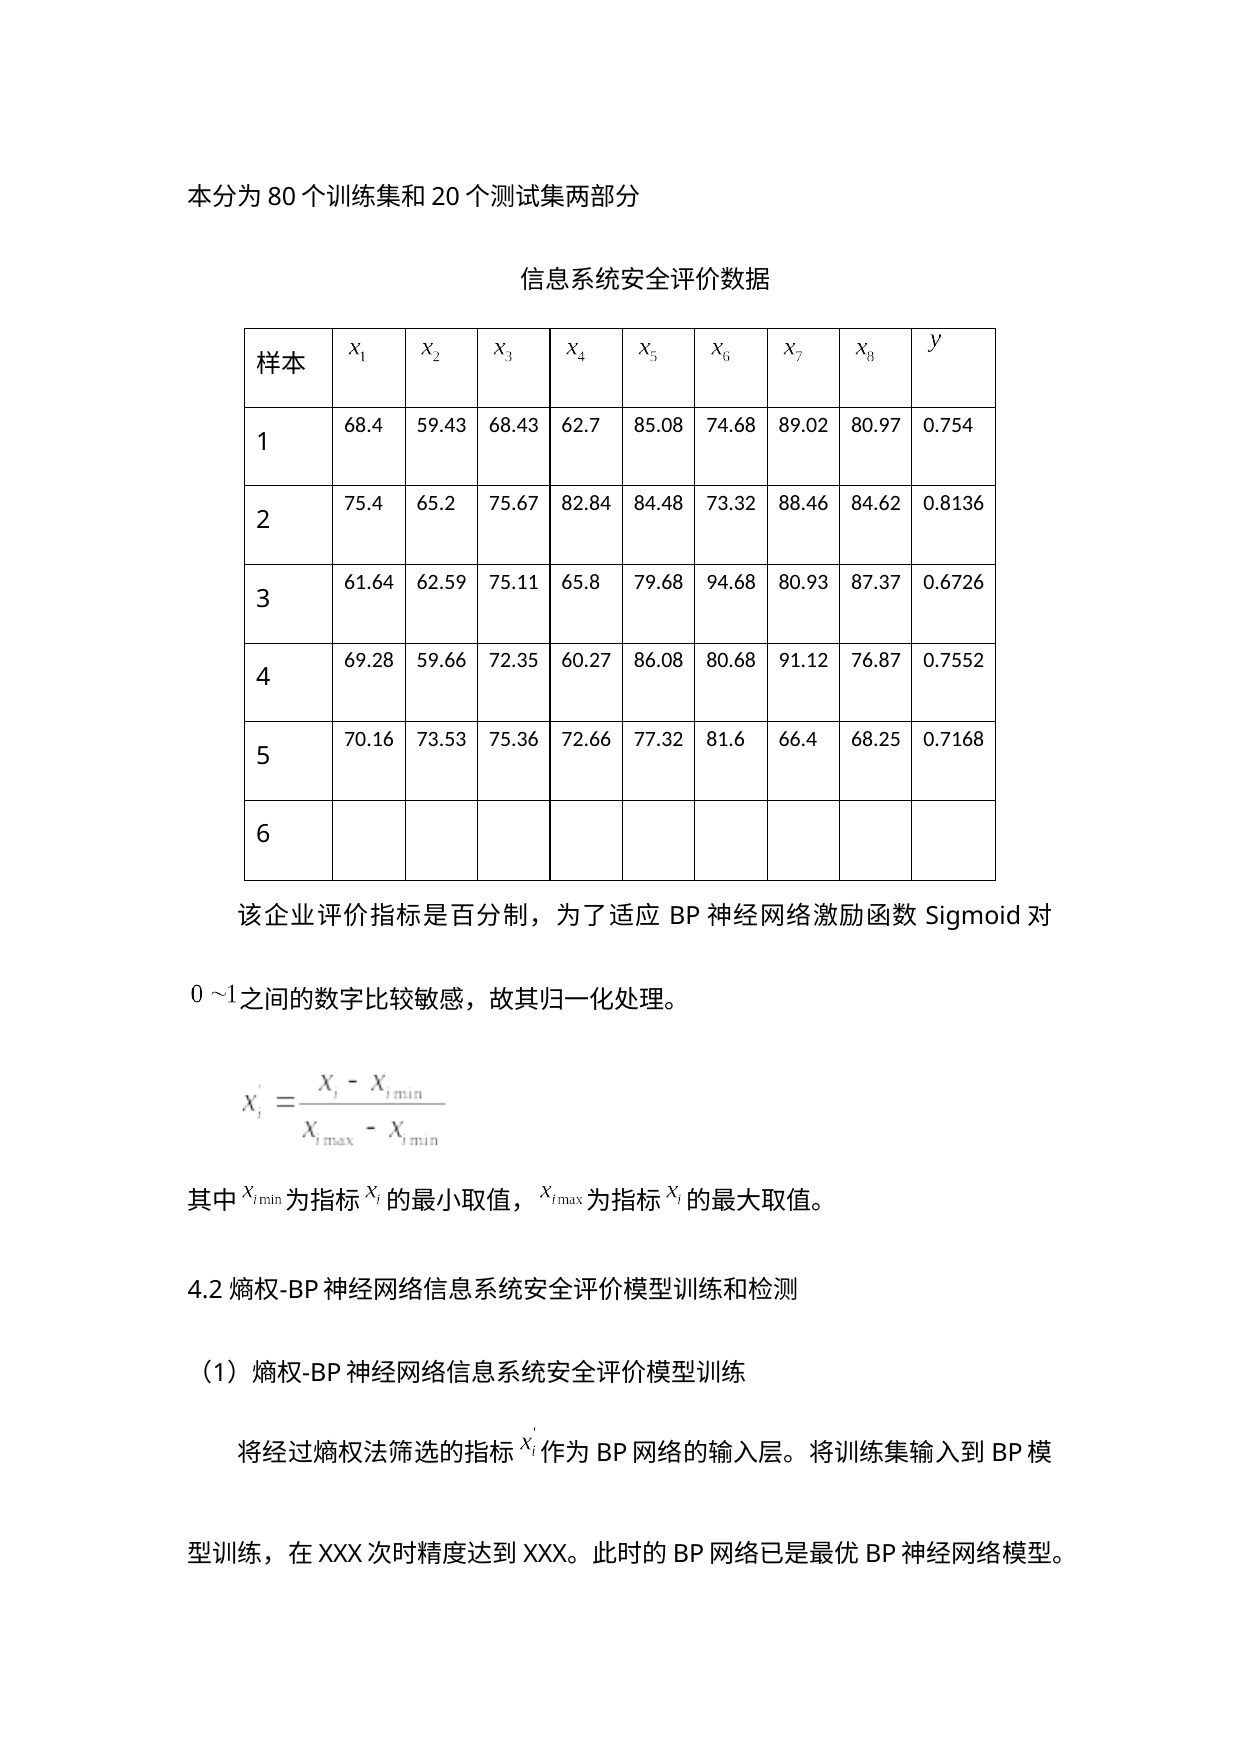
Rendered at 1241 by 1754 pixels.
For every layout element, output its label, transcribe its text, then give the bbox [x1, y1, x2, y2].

table_cell 75.4 [333, 486, 405, 564]
table_cell 68.4 [333, 408, 405, 485]
table_cell [840, 801, 911, 880]
table_cell 88.46 [768, 486, 839, 564]
table_header [912, 329, 995, 407]
table_cell 73.32 [695, 486, 767, 564]
table_cell 0.6726 [912, 565, 995, 642]
table_cell [768, 801, 839, 880]
table_cell 66.4 [768, 722, 839, 799]
table_cell 81.6 [695, 722, 767, 799]
table_cell 0.7552 [912, 644, 995, 721]
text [187, 1422, 1053, 1584]
table_cell [478, 801, 549, 880]
table_cell 80.97 [840, 408, 911, 485]
table_cell 59.43 [406, 408, 477, 485]
table_cell 6 [245, 801, 332, 880]
table_cell 68.25 [840, 722, 911, 799]
table_cell 70.16 [333, 722, 405, 799]
table_cell 0.754 [912, 408, 995, 485]
table_cell 62.59 [406, 565, 477, 642]
table_cell 69.28 [333, 644, 405, 721]
table_cell 4 [245, 644, 332, 721]
table_cell 73.53 [406, 722, 477, 799]
table_cell 76.87 [840, 644, 911, 721]
table_cell 68.43 [478, 408, 549, 485]
table_cell 0.7168 [912, 722, 995, 799]
table_cell 72.66 [551, 722, 622, 799]
table_cell [695, 801, 767, 880]
table_cell [551, 801, 622, 880]
table_cell 82.84 [551, 486, 622, 564]
table_cell 80.68 [695, 644, 767, 721]
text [187, 162, 1053, 227]
table_cell 86.08 [623, 644, 694, 721]
table_cell 61.64 [333, 565, 405, 642]
table_cell 62.7 [551, 408, 622, 485]
table_cell 84.48 [623, 486, 694, 564]
table_cell 3 [245, 565, 332, 642]
table_header [406, 329, 477, 407]
table_cell 89.02 [768, 408, 839, 485]
table_cell 87.37 [840, 565, 911, 642]
table_header [768, 329, 839, 407]
table_cell [912, 801, 995, 880]
table_header 样本 [245, 329, 332, 407]
table_cell [406, 801, 477, 880]
table_cell 91.12 [768, 644, 839, 721]
text （1）熵权-BP神经网络信息系统安全评价模型训练 [187, 1338, 1053, 1403]
table_cell 0.8136 [912, 486, 995, 564]
text 4.2 熵权-BP神经网络信息系统安全评价模型训练和检测 [187, 1255, 1053, 1320]
table_cell 65.2 [406, 486, 477, 564]
table_header [695, 329, 767, 407]
table_cell 65.8 [551, 565, 622, 642]
table_cell 75.67 [478, 486, 549, 564]
table_cell 60.27 [551, 644, 622, 721]
table_cell [623, 801, 694, 880]
table_cell 84.62 [840, 486, 911, 564]
table_header [840, 329, 911, 407]
table_cell 5 [245, 722, 332, 799]
table_header [623, 329, 694, 407]
text 该企业评价指标是百分制，为了适应BP神经网络激励函数Sigmoid对之间的数字比较敏感，故其归一化处理。 [187, 881, 1053, 1043]
table_header [333, 329, 405, 407]
table_cell 72.35 [478, 644, 549, 721]
table_cell 80.93 [768, 565, 839, 642]
table_cell 74.68 [695, 408, 767, 485]
text 信息系统安全评价数据 [187, 245, 1053, 310]
table_cell 85.08 [623, 408, 694, 485]
table_cell 1 [245, 408, 332, 485]
table_header [551, 329, 622, 407]
table_header [478, 329, 549, 407]
table_cell 2 [245, 486, 332, 564]
table_cell [333, 801, 405, 880]
table_cell 94.68 [695, 565, 767, 642]
text 其中为指标的最小取值，为指标的最大取值。 [187, 1172, 1053, 1237]
table_cell 77.32 [623, 722, 694, 799]
table_cell 59.66 [406, 644, 477, 721]
table_cell 75.36 [478, 722, 549, 799]
table_cell 79.68 [623, 565, 694, 642]
table_cell 75.11 [478, 565, 549, 642]
